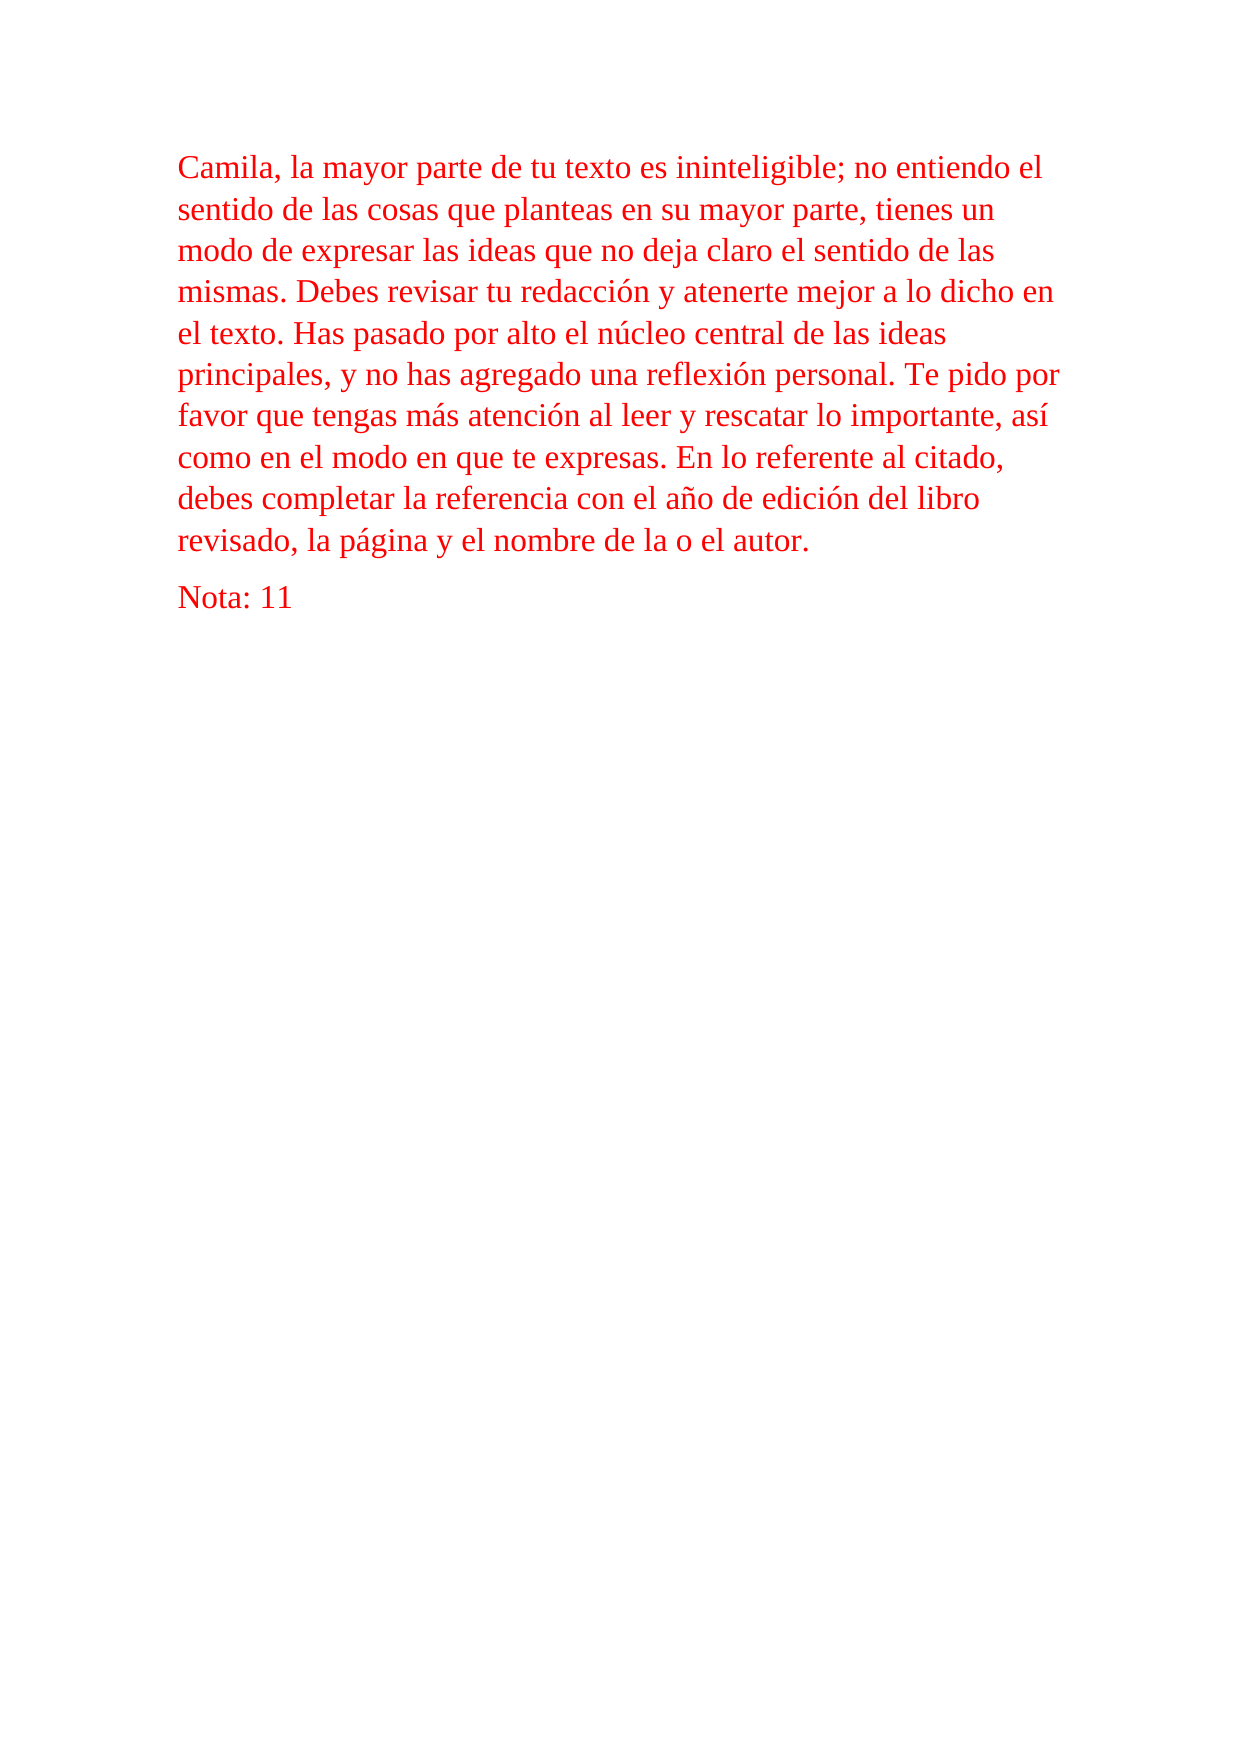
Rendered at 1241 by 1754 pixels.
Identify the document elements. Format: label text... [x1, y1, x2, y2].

text Nota: 11 [177, 578, 1063, 616]
text Camila, la mayor parte de tu texto es ininteligible; no entiendo el sentido de las cosas que planteas en su mayor parte, tienes un modo de expresar las ideas que no deja claro el sentido de las mismas. Debes revisar tu redacción y atenerte mejor a lo dicho en el texto. Has pasado por alto el núcleo central de las ideas principales, y no has agregado una reflexión personal. Te pido por favor que tengas más atención al leer y rescatar lo importante, así como en el modo en que te expresas. En lo referente al citado, debes completar la referencia con el año de edición del libro revisado, la página y el nombre de la o el autor. [177, 148, 1063, 558]
